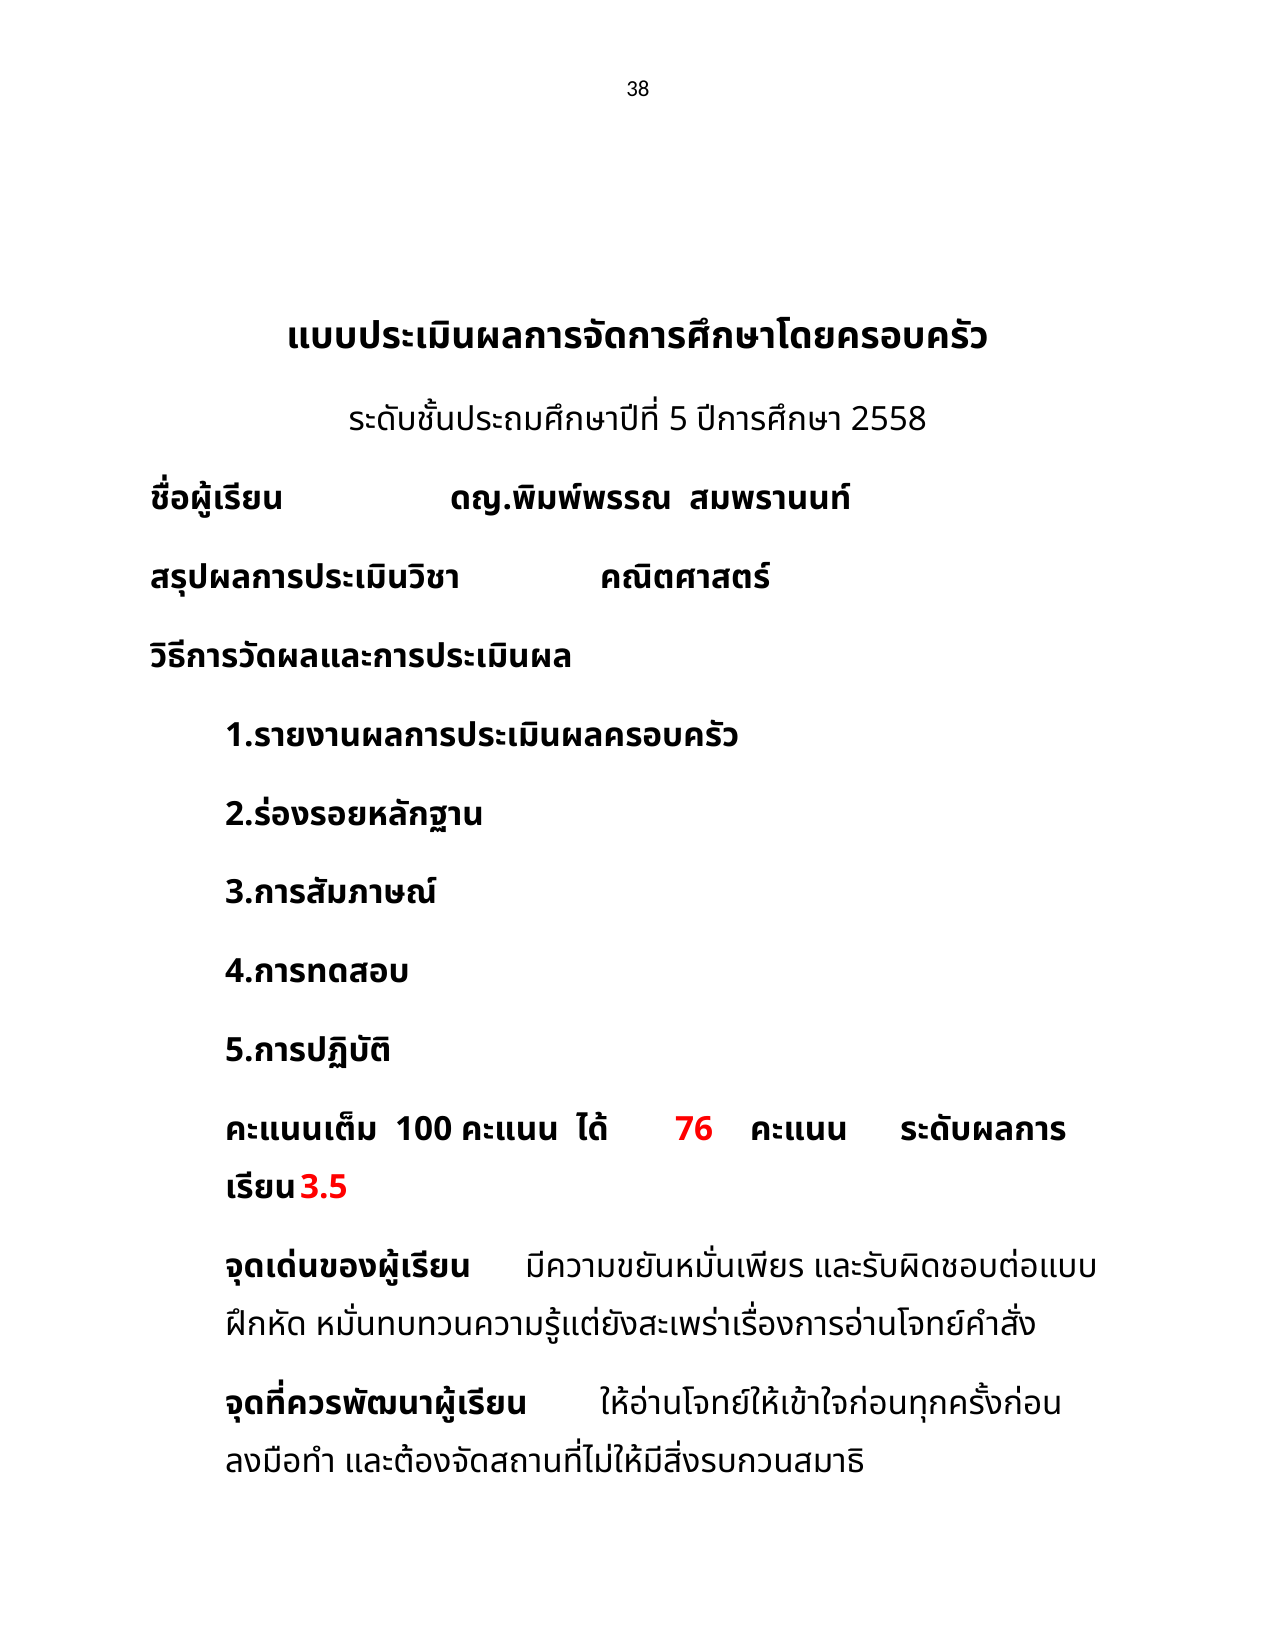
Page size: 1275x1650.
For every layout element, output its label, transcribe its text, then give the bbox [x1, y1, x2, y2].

text 1.รายงานผลการประเมินผลครอบครัว [225, 710, 1125, 761]
text จุดเด่นของผู้เรียน มีความขยันหมั่นเพียร และรับผิดชอบต่อแบบฝึกหัด หมั่นทบทวนความรู้แต่ยังสะเพร่าเรื่องการอ่านโจทย์คำสั่ง [225, 1242, 1125, 1351]
text ชื่อผู้เรียน ดญ.พิมพ์พรรณ สมพรานนท์ [150, 474, 1125, 524]
text คะแนนเต็ม 100 คะแนน ได้ 76 คะแนน ระดับผลการเรียน 3.5 [225, 1105, 1125, 1214]
text แบบประเมินผลการจัดการศึกษาโดยครอบครัว [150, 309, 1125, 366]
text 5.การปฏิบัติ [150, 1026, 1125, 1077]
text 3.การสัมภาษณ์ [150, 868, 1125, 919]
text จุดที่ควรพัฒนาผู้เรียน ให้อ่านโจทย์ให้เข้าใจก่อนทุกครั้งก่อนลงมือทำ และต้องจัดสถานที่ไม่ให้มีสิ่งรบกวนสมาธิ [225, 1379, 1125, 1487]
text ระดับชั้นประถมศึกษาปีที่ 5 ปีการศึกษา 2558 [150, 395, 1125, 446]
text 4.การทดสอบ [225, 947, 1125, 998]
text วิธีการวัดผลและการประเมินผล [150, 632, 1125, 682]
text สรุปผลการประเมินวิชา คณิตศาสตร์ [150, 553, 1125, 603]
text 2.ร่องรอยหลักฐาน [150, 789, 1125, 840]
